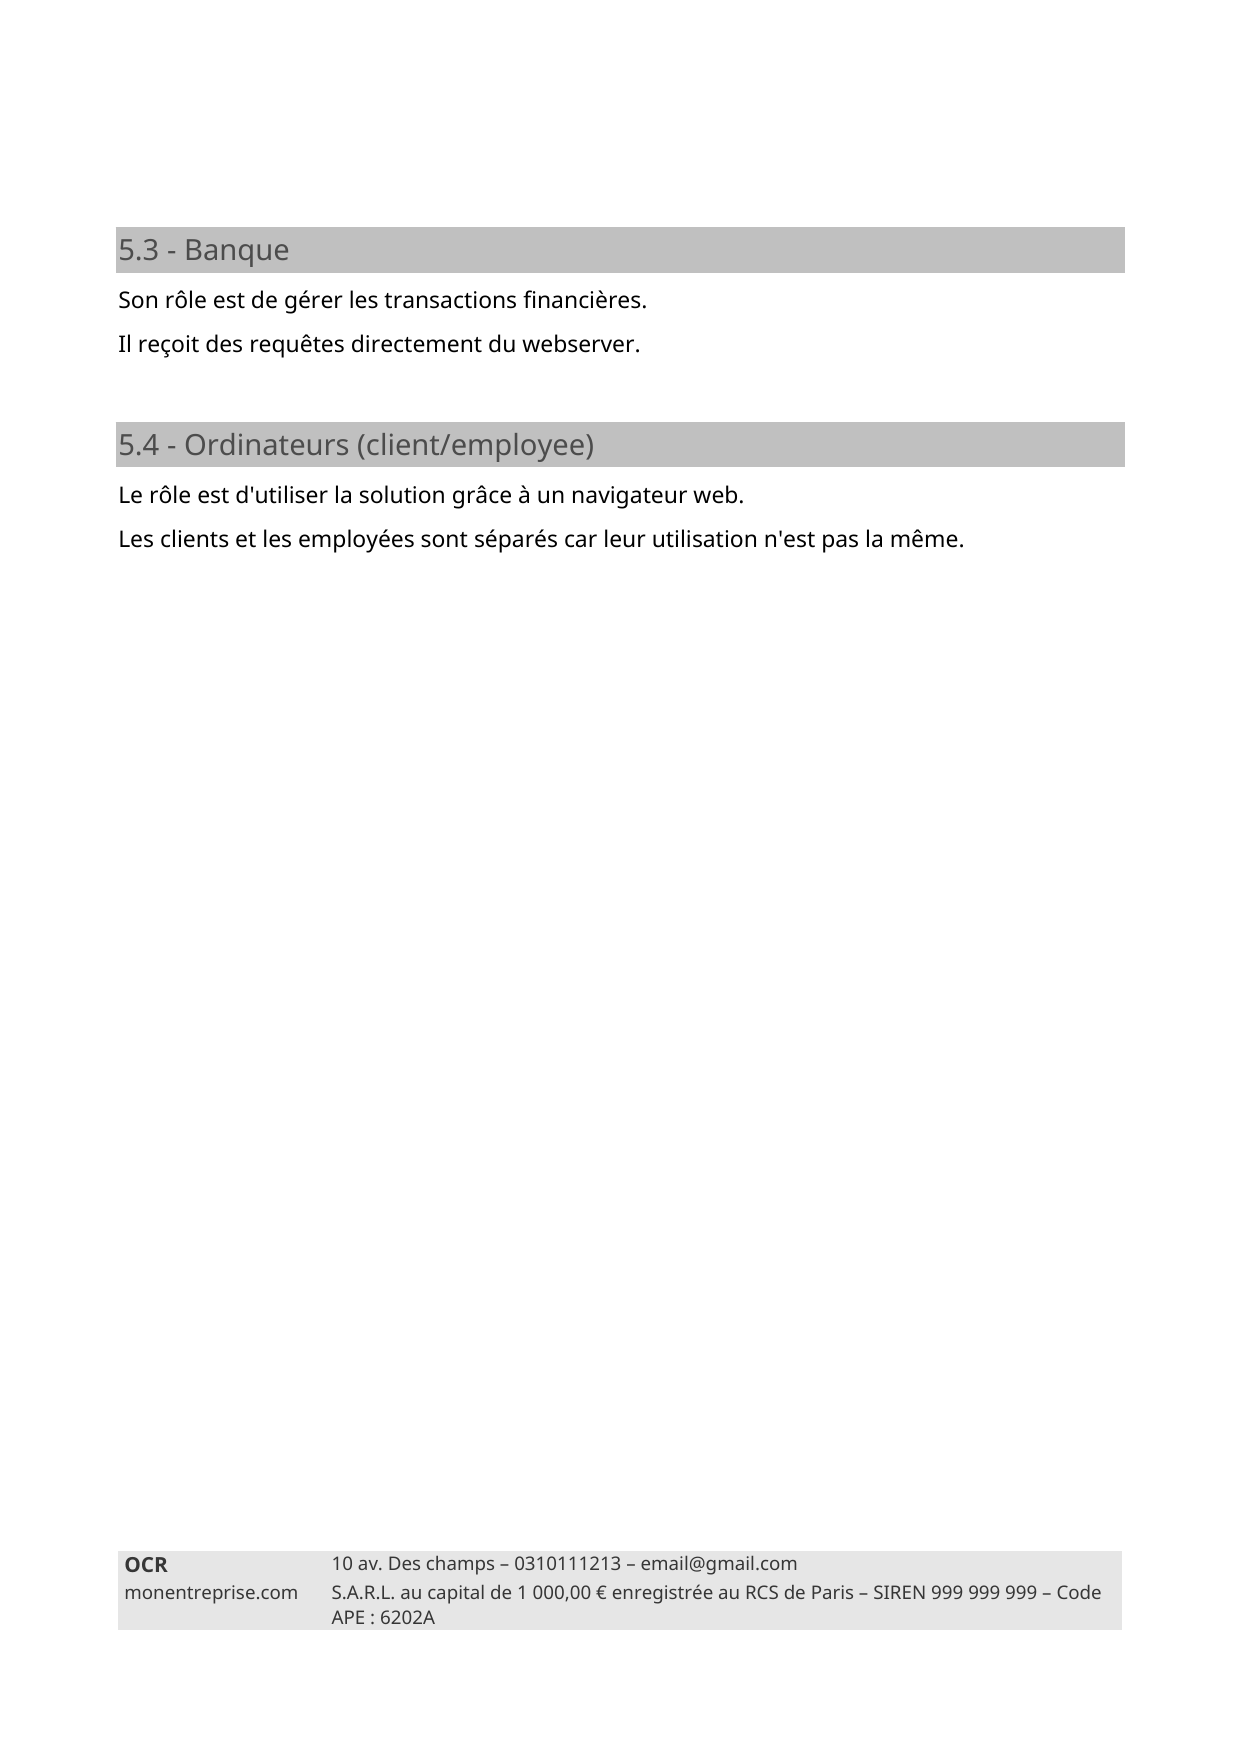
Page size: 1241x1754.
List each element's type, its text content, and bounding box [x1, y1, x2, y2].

text Il reçoit des requêtes directement du webserver. [118, 328, 1122, 359]
text Les clients et les employées sont séparés car leur utilisation n'est pas la même. [118, 523, 1122, 554]
subtitle Ordinateurs (client/employee) [117, 423, 1124, 466]
text Le rôle est d'utiliser la solution grâce à un navigateur web. [118, 479, 1122, 511]
text Son rôle est de gérer les transactions financières. [118, 284, 1122, 316]
subtitle Banque [117, 228, 1124, 272]
